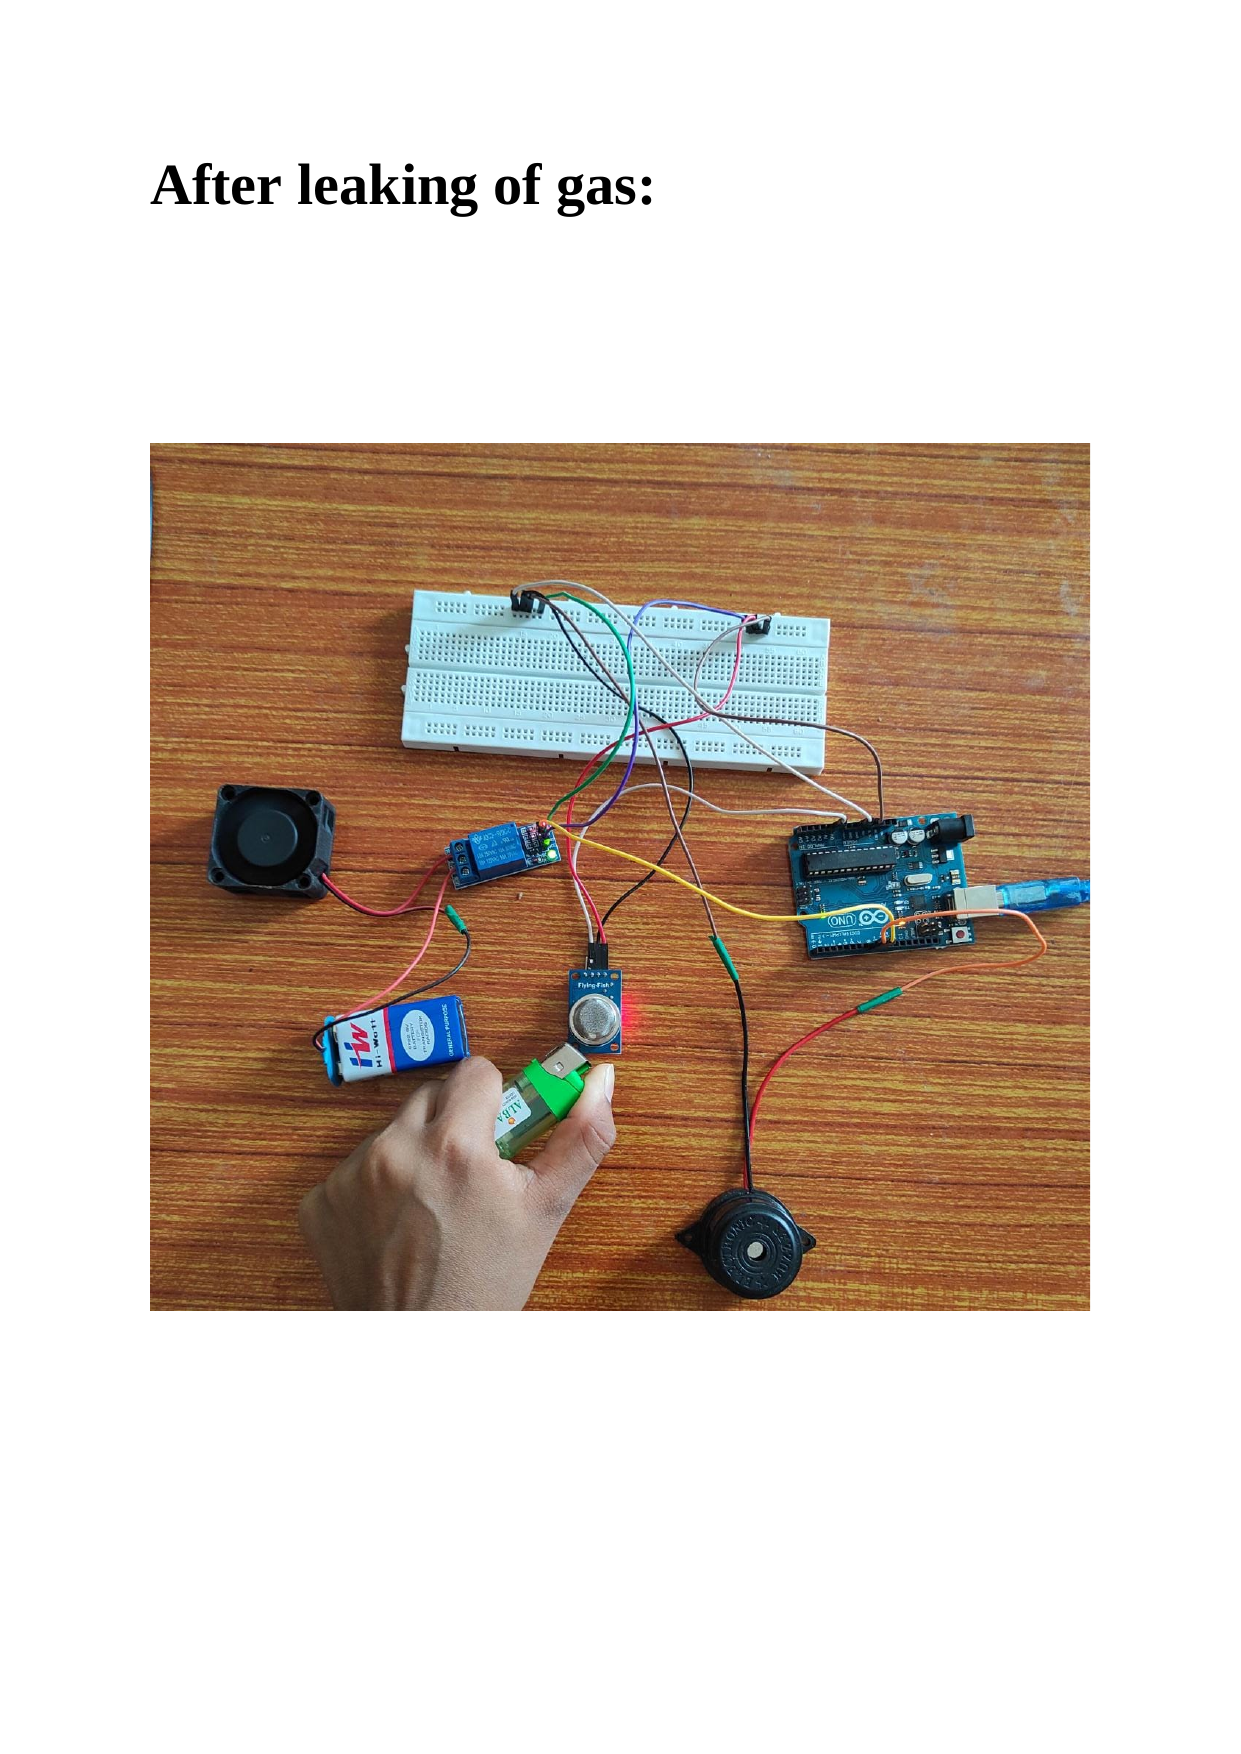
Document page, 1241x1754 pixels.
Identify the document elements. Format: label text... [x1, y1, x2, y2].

text After leaking of gas: [150, 150, 1090, 217]
picture [150, 443, 1091, 1311]
